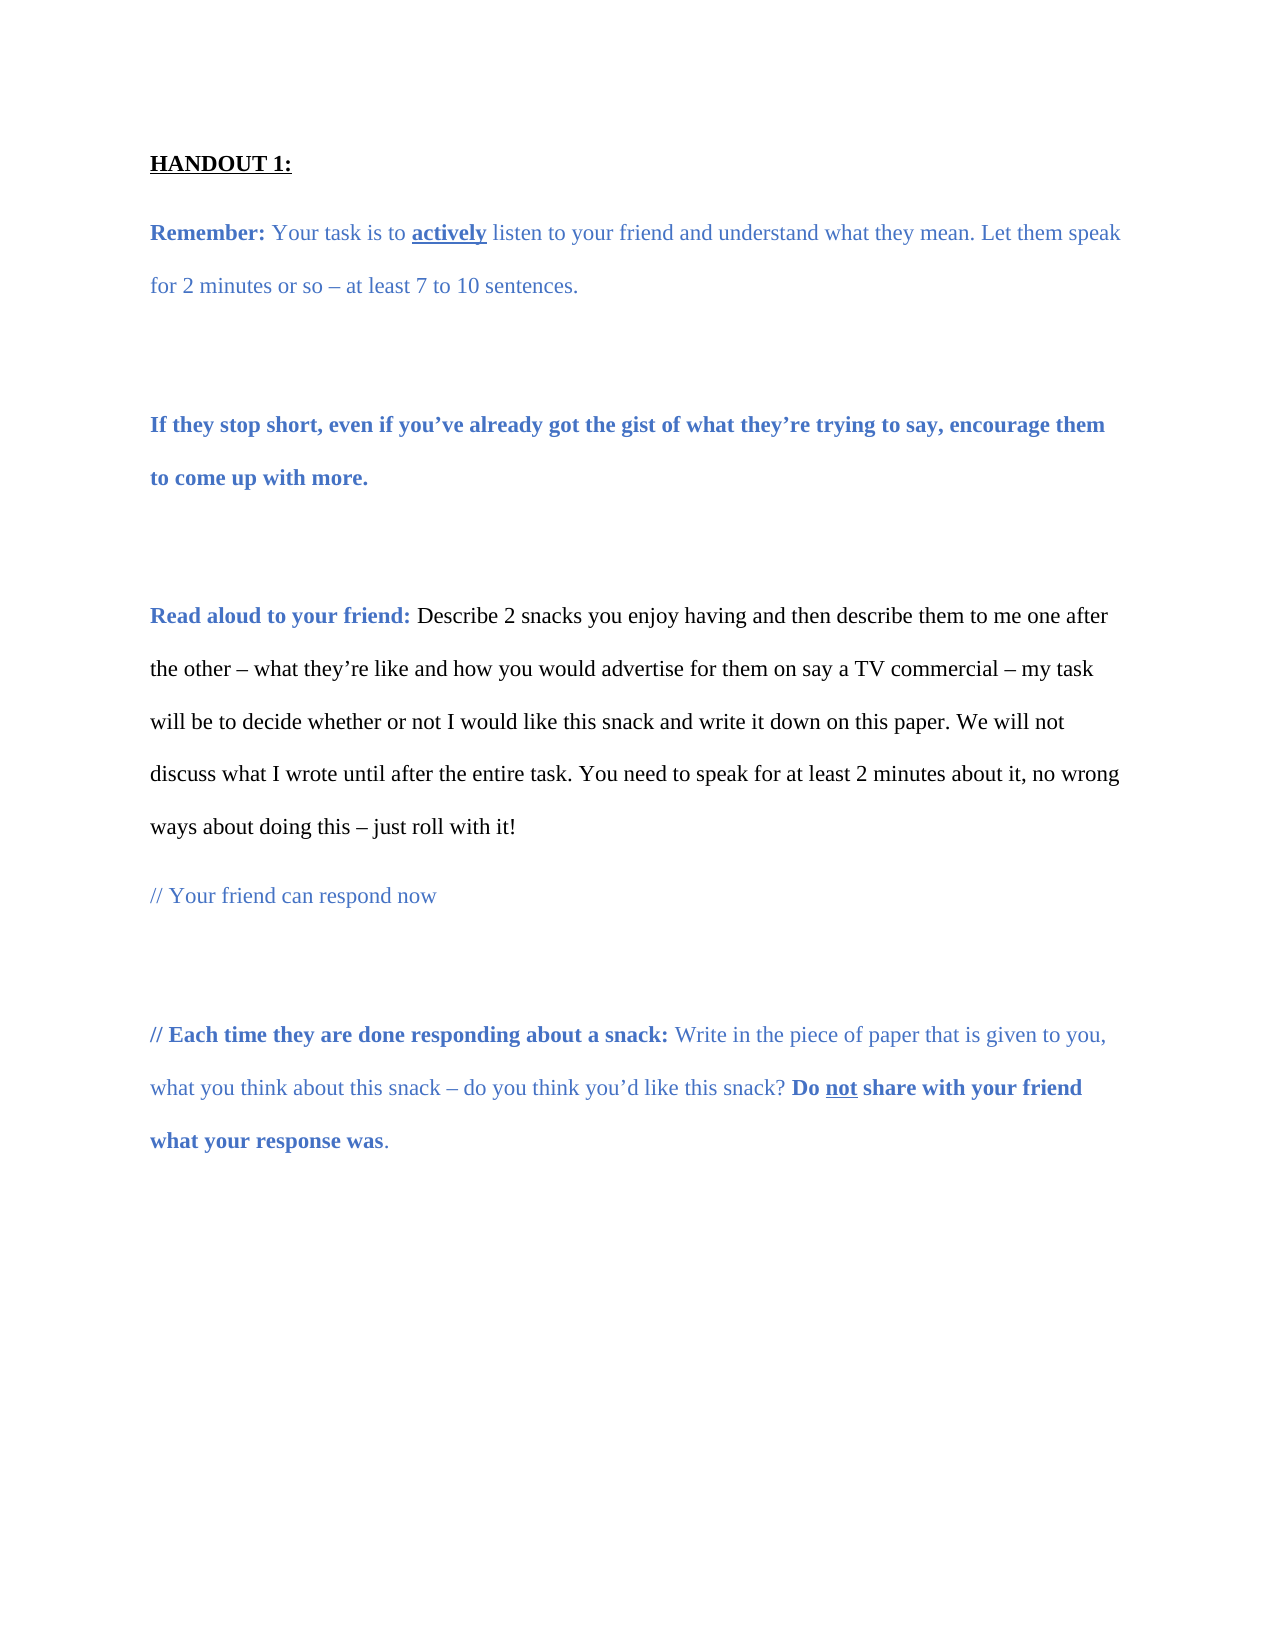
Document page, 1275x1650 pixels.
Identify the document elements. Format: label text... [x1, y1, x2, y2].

text Remember: Your task is to actively listen to your friend and understand what they mean. Let them speak for 2 minutes or so – at least 7 to 10 sentences. [150, 219, 1125, 298]
text Read aloud to your friend: Describe 2 snacks you enjoy having and then describe them to me one after the other – what they’re like and how you would advertise for them on say a TV commercial – my task will be to decide whether or not I would like this snack and write it down on this paper. We will not discuss what I wrote until after the entire task. You need to speak for at least 2 minutes about it, no wrong ways about doing this – just roll with it! [150, 602, 1125, 839]
text If they stop short, even if you’ve already got the gist of what they’re trying to say, encourage them to come up with more. [150, 411, 1125, 490]
text // Your friend can respond now [150, 882, 1125, 909]
text // Each time they are done responding about a snack: Write in the piece of paper that is given to you, what you think about this snack – do you think you’d like this snack? Do not share with your friend what your response was. [150, 1021, 1125, 1153]
text HANDOUT 1: [150, 150, 1125, 176]
